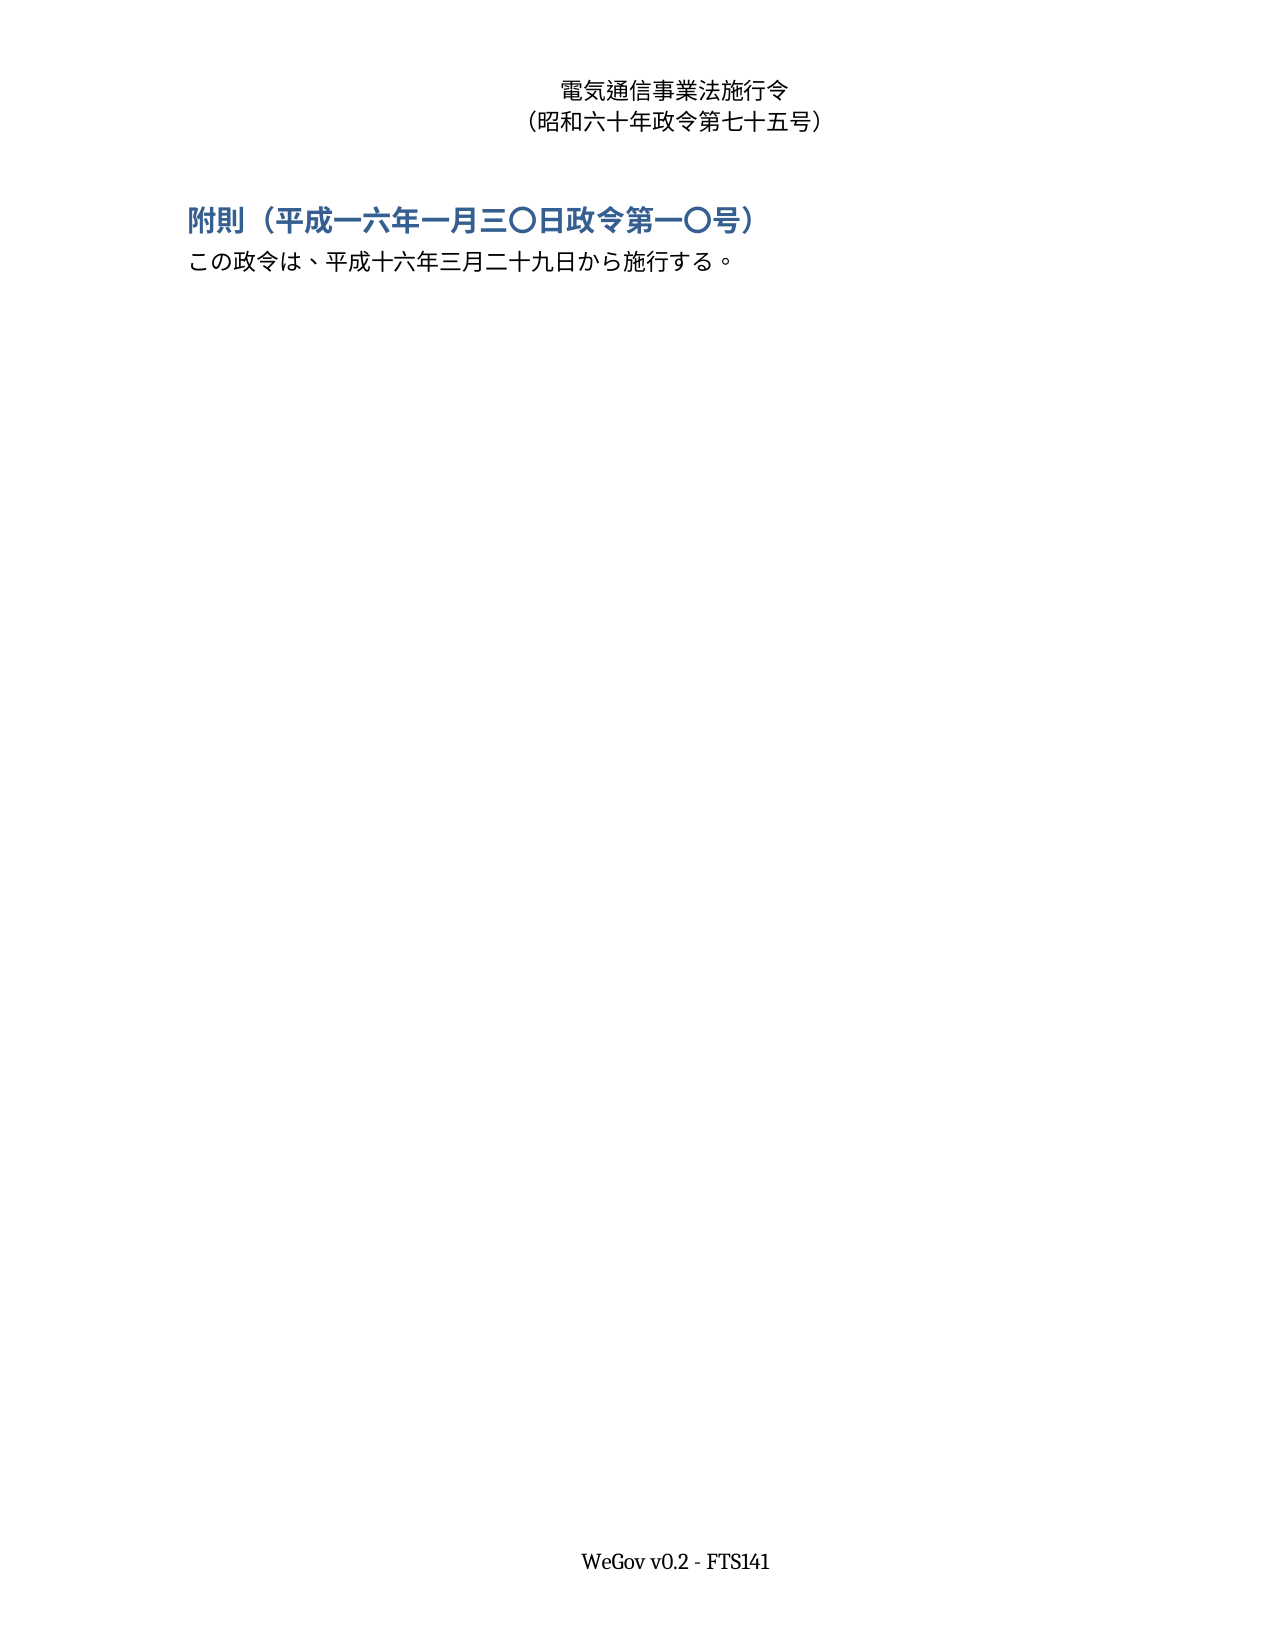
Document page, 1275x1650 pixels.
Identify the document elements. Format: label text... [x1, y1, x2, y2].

text この政令は、平成十六年三月二十九日から施行する。 [187, 246, 1087, 277]
subtitle 附則（平成一六年一月三〇日政令第一〇号） [187, 200, 1087, 240]
